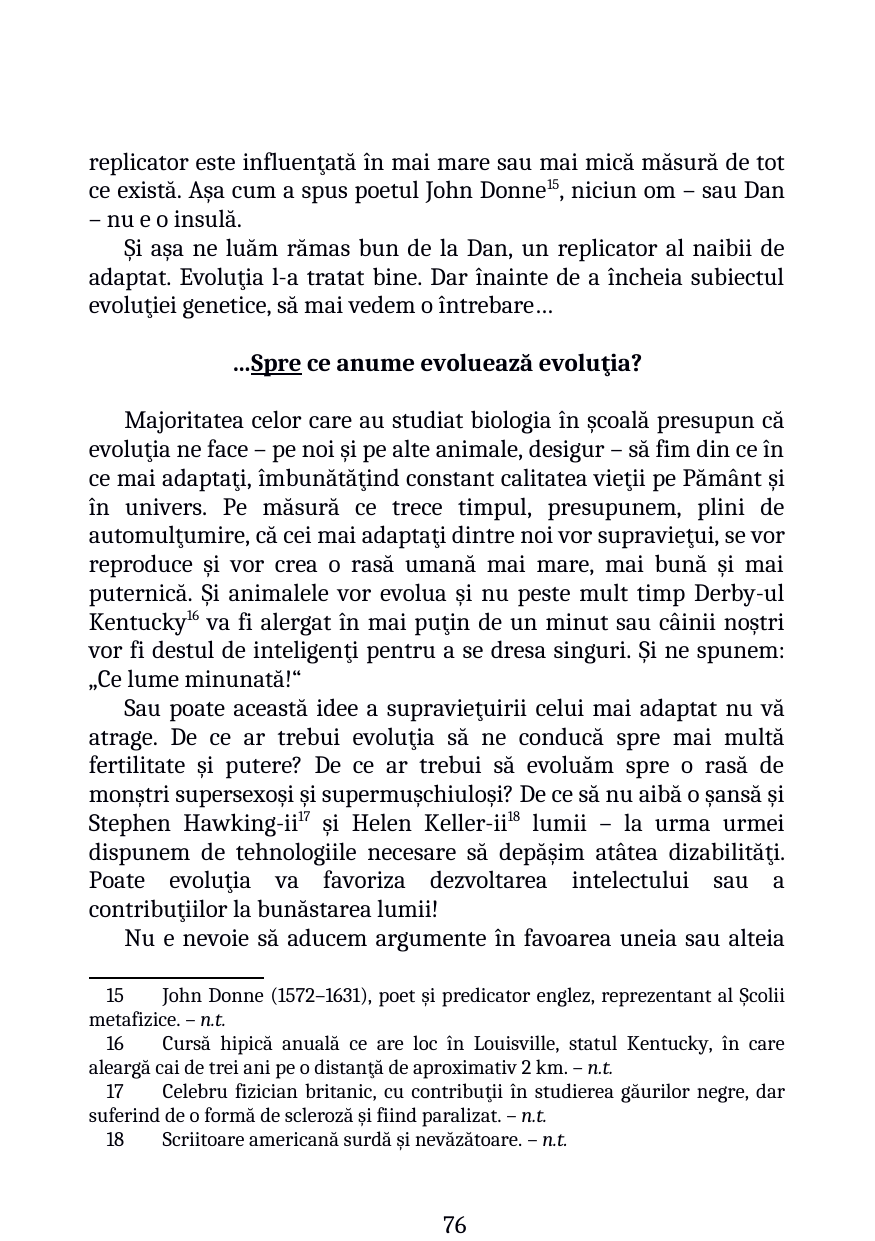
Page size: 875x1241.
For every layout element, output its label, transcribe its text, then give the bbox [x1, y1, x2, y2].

subtitle …Spre ce anume evoluează evoluţia? [89, 349, 785, 377]
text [89, 147, 785, 234]
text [89, 924, 785, 952]
text Sau poate această idee a supravieţuirii celui mai adaptat nu vă atrage. De ce ar trebui evoluţia să ne conducă spre mai multă fertilitate şi putere? De ce ar trebui să evoluăm spre o rasă de monştri supersexoşi şi supermuşchiuloşi? De ce să nu aibă o şansă şi Stephen Hawking-ii şi Helen Keller-ii lumii – la urma urmei dispunem de tehnologiile necesare să depăşim atâtea dizabilităţi. Poate evoluţia va favoriza dezvoltarea intelectului sau a contribuţiilor la bunăstarea lumii! [89, 694, 785, 924]
text Majoritatea celor care au studiat biologia în şcoală presupun că evoluţia ne face – pe noi şi pe alte animale, desigur – să fim din ce în ce mai adaptaţi, îmbunătăţind constant calitatea vieţii pe Pământ şi în univers. Pe măsură ce trece timpul, presupunem, plini de automulţumire, că cei mai adaptaţi dintre noi vor supravieţui, se vor reproduce şi vor crea o rasă umană mai mare, mai bună şi mai puternică. Şi animalele vor evolua şi nu peste mult timp Derby-ul Kentucky va fi alergat în mai puţin de un minut sau câinii noştri vor fi destul de inteligenţi pentru a se dresa singuri. Şi ne spunem: „Ce lume minunată!“ [89, 406, 785, 694]
text Şi aşa ne luăm rămas bun de la Dan, un replicator al naibii de adaptat. Evoluţia l-a tratat bine. Dar înainte de a încheia subiectul evoluţiei genetice, să mai vedem o întrebare… [89, 234, 785, 320]
